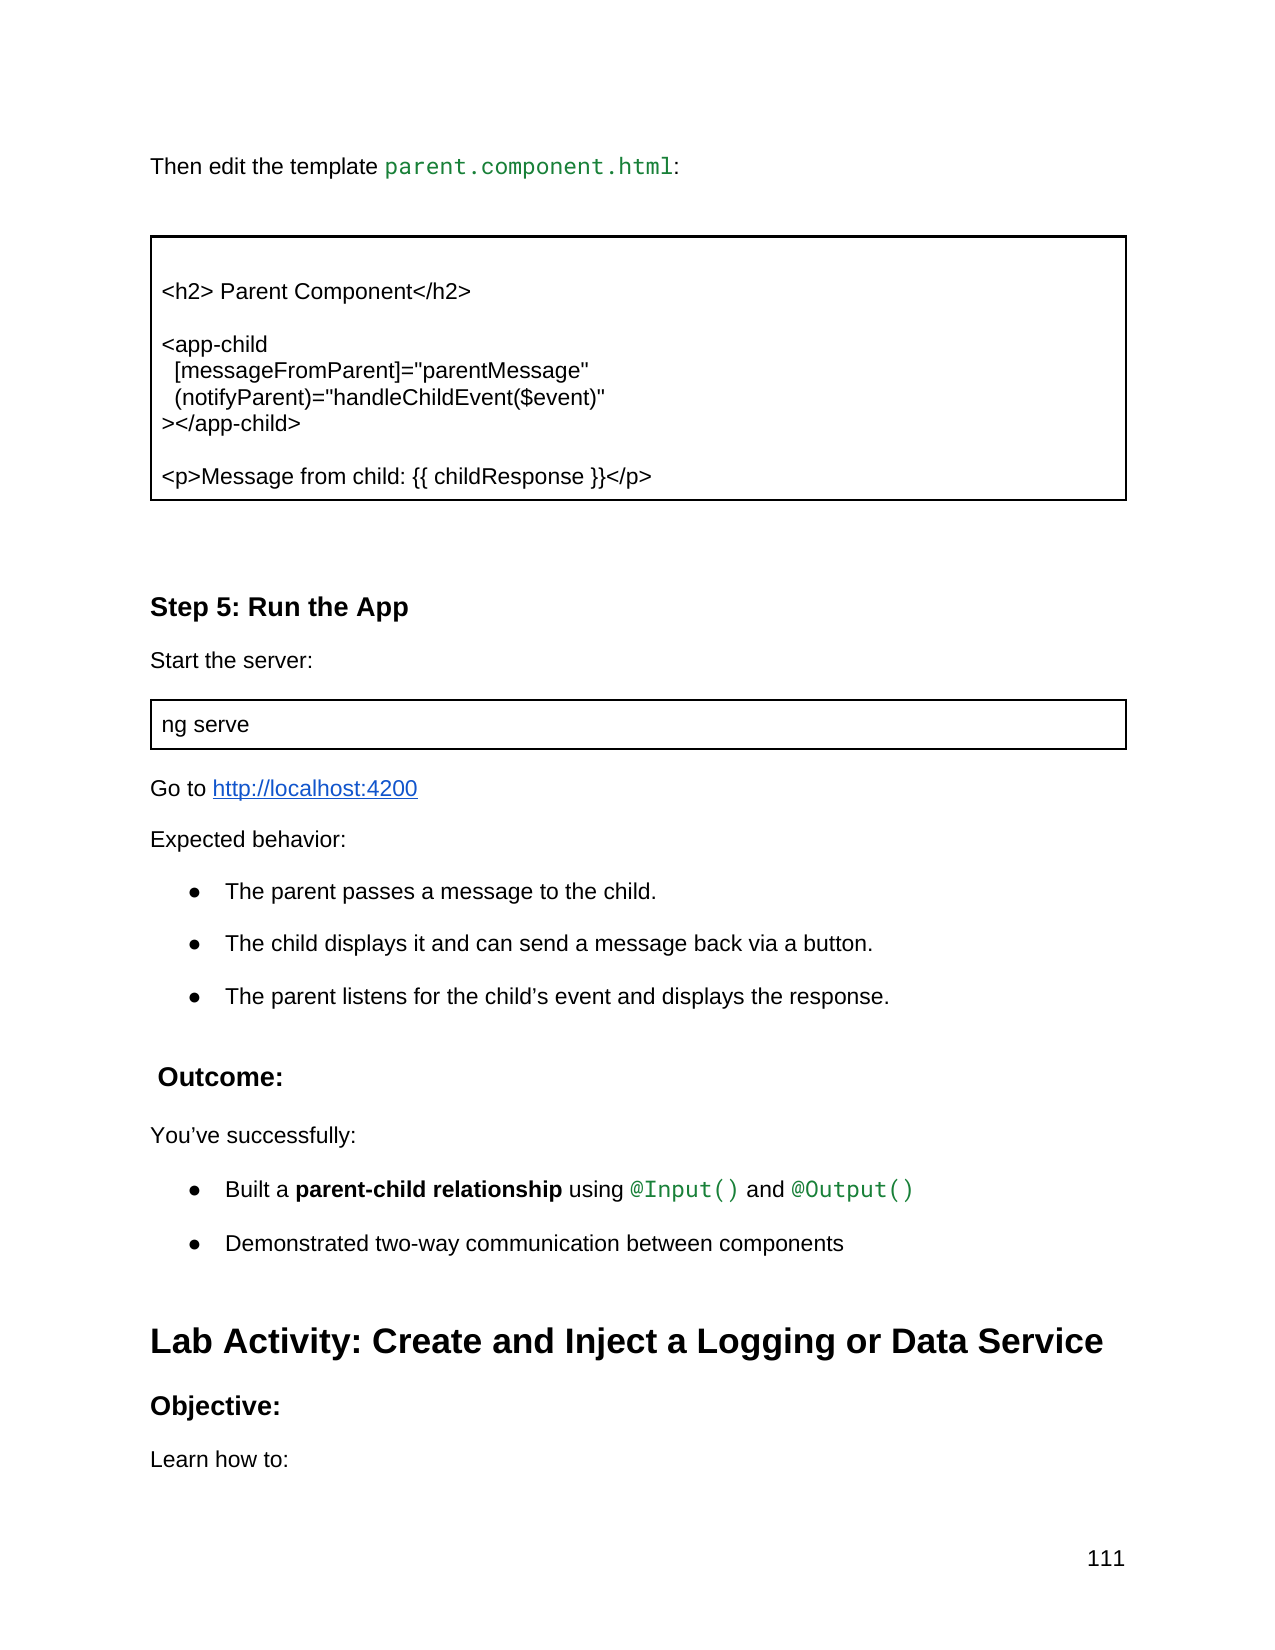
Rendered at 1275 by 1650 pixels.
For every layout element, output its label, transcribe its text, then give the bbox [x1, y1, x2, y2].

text Learn how to: [150, 1446, 1125, 1472]
list Built a parent-child relationship using @Input() and @Output() [187, 1173, 1125, 1230]
table_header ng serve [152, 701, 1125, 748]
text You’ve successfully: [150, 1122, 1125, 1148]
list Demonstrated two-way communication between components [187, 1230, 1125, 1282]
list The parent passes a message to the child. [187, 878, 1125, 930]
subtitle Objective: [150, 1390, 1125, 1421]
subtitle Lab Activity: Create and Inject a Logging or Data Service [150, 1320, 1125, 1361]
text Go to http://localhost:4200 [150, 775, 1125, 801]
list The child displays it and can send a message back via a button. [187, 930, 1125, 983]
text Outcome: [150, 1061, 1125, 1092]
table_header <h2> Parent Component</h2> <app-child [messageFromParent]="parentMessage" (notifyParent)="handleChildEvent($event)" ></app-child> <p>Message from child: {{ childResponse }}</p> [152, 238, 1125, 499]
text Expected behavior: [150, 826, 1125, 853]
text Then edit the template parent.component.html: [150, 150, 1125, 180]
subtitle Step 5: Run the App [150, 591, 1125, 622]
text Start the server: [150, 647, 1125, 674]
list The parent listens for the child’s event and displays the response. [187, 983, 1125, 1036]
